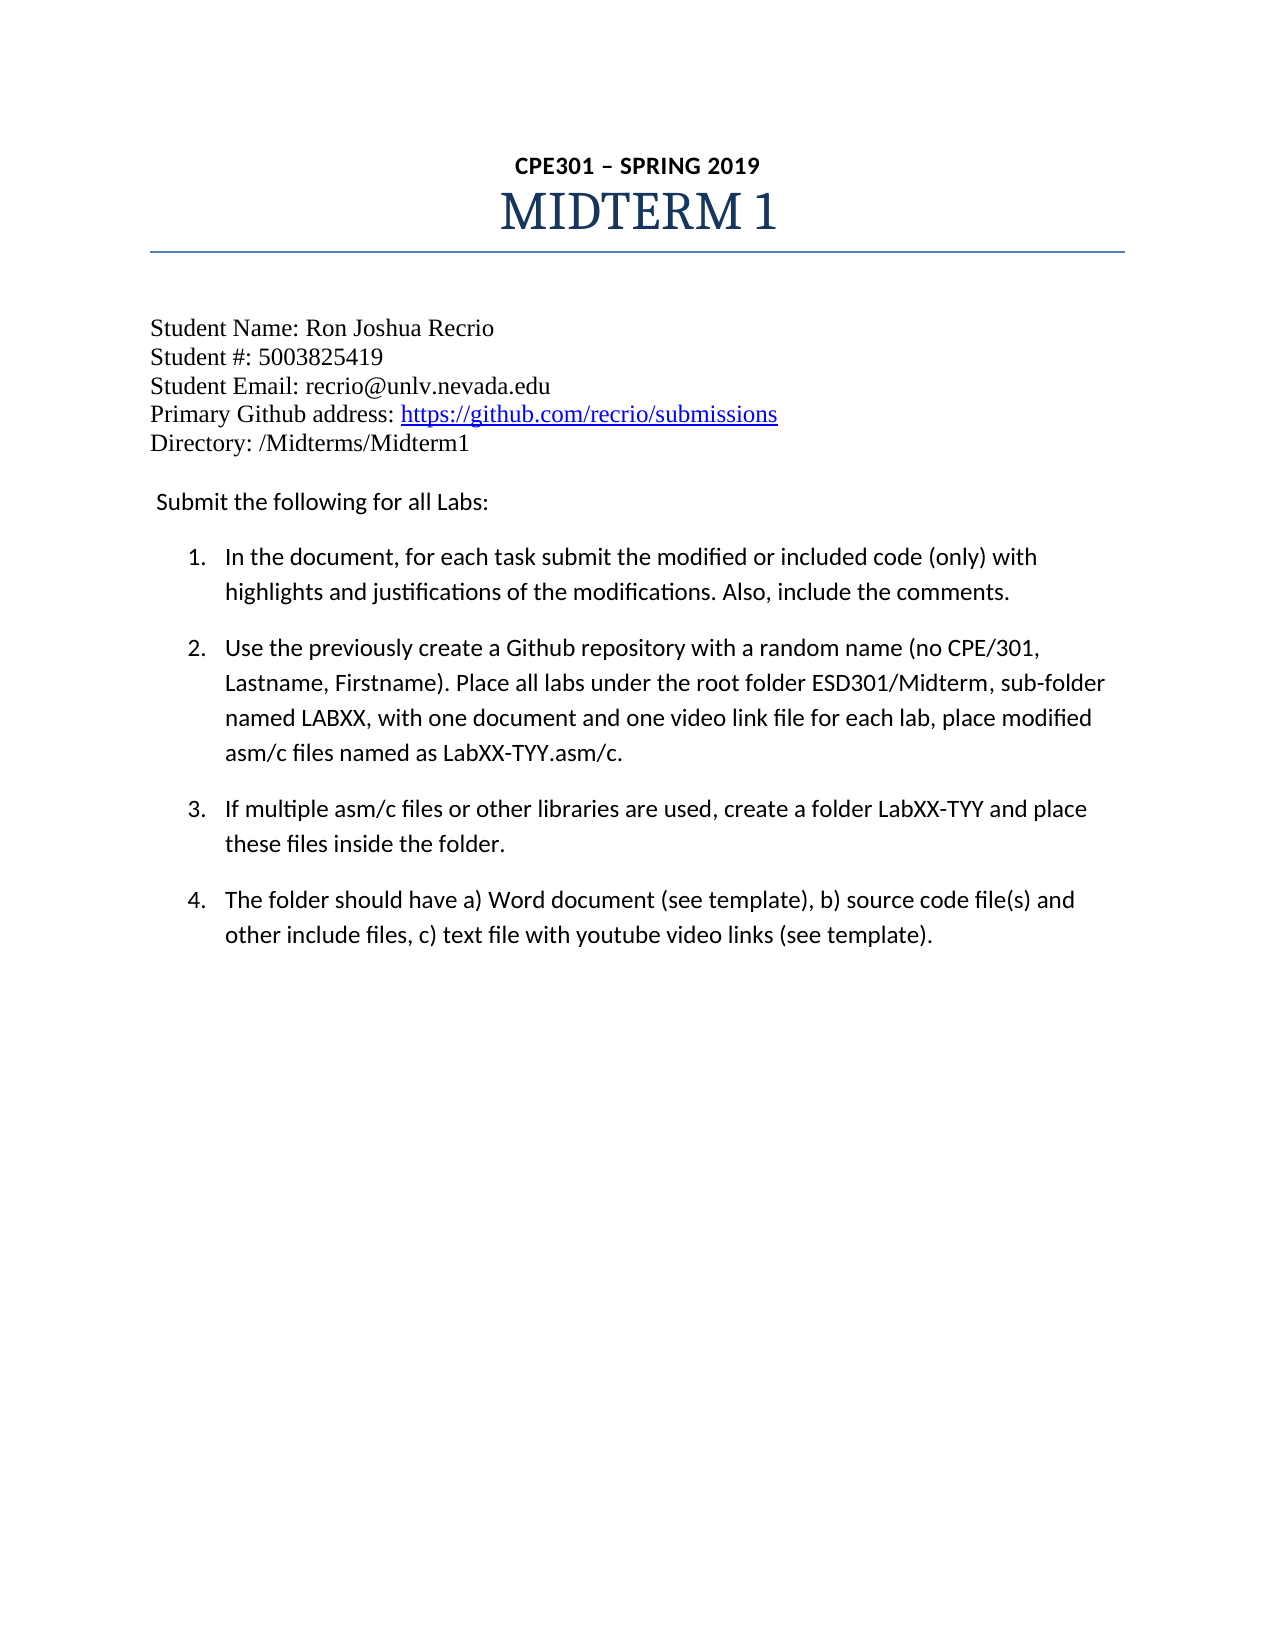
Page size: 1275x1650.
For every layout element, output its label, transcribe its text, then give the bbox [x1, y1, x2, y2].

title MIDTERM 1 [150, 181, 1125, 251]
text Student Name: Ron Joshua Recrio [150, 313, 1125, 342]
text CPE301 – SPRING 2019 [150, 150, 1125, 181]
text Student Email: recrio@unlv.nevada.edu [150, 371, 1125, 399]
list If multiple asm/c files or other libraries are used, create a folder LabXX-TYY and place these files inside the folder. [187, 793, 1125, 859]
text Submit the following for all Labs: [150, 486, 1125, 516]
list Use the previously create a Github repository with a random name (no CPE/301, Lastname, Firstname). Place all labs under the root folder ESD301/Midterm, sub-folder named LABXX, with one document and one video link file for each lab, place modified asm/c files named as LabXX-TYY.asm/c. [187, 632, 1125, 768]
text Primary Github address: https://github.com/recrio/submissions [150, 399, 1125, 428]
text Directory: /Midterms/Midterm1 [150, 428, 1125, 457]
list The folder should have a) Word document (see template), b) source code file(s) and other include files, c) text file with youtube video links (see template). [187, 884, 1125, 949]
list In the document, for each task submit the modified or included code (only) with highlights and justifications of the modifications. Also, include the comments. [187, 542, 1125, 607]
text Student #: 5003825419 [150, 342, 1125, 371]
